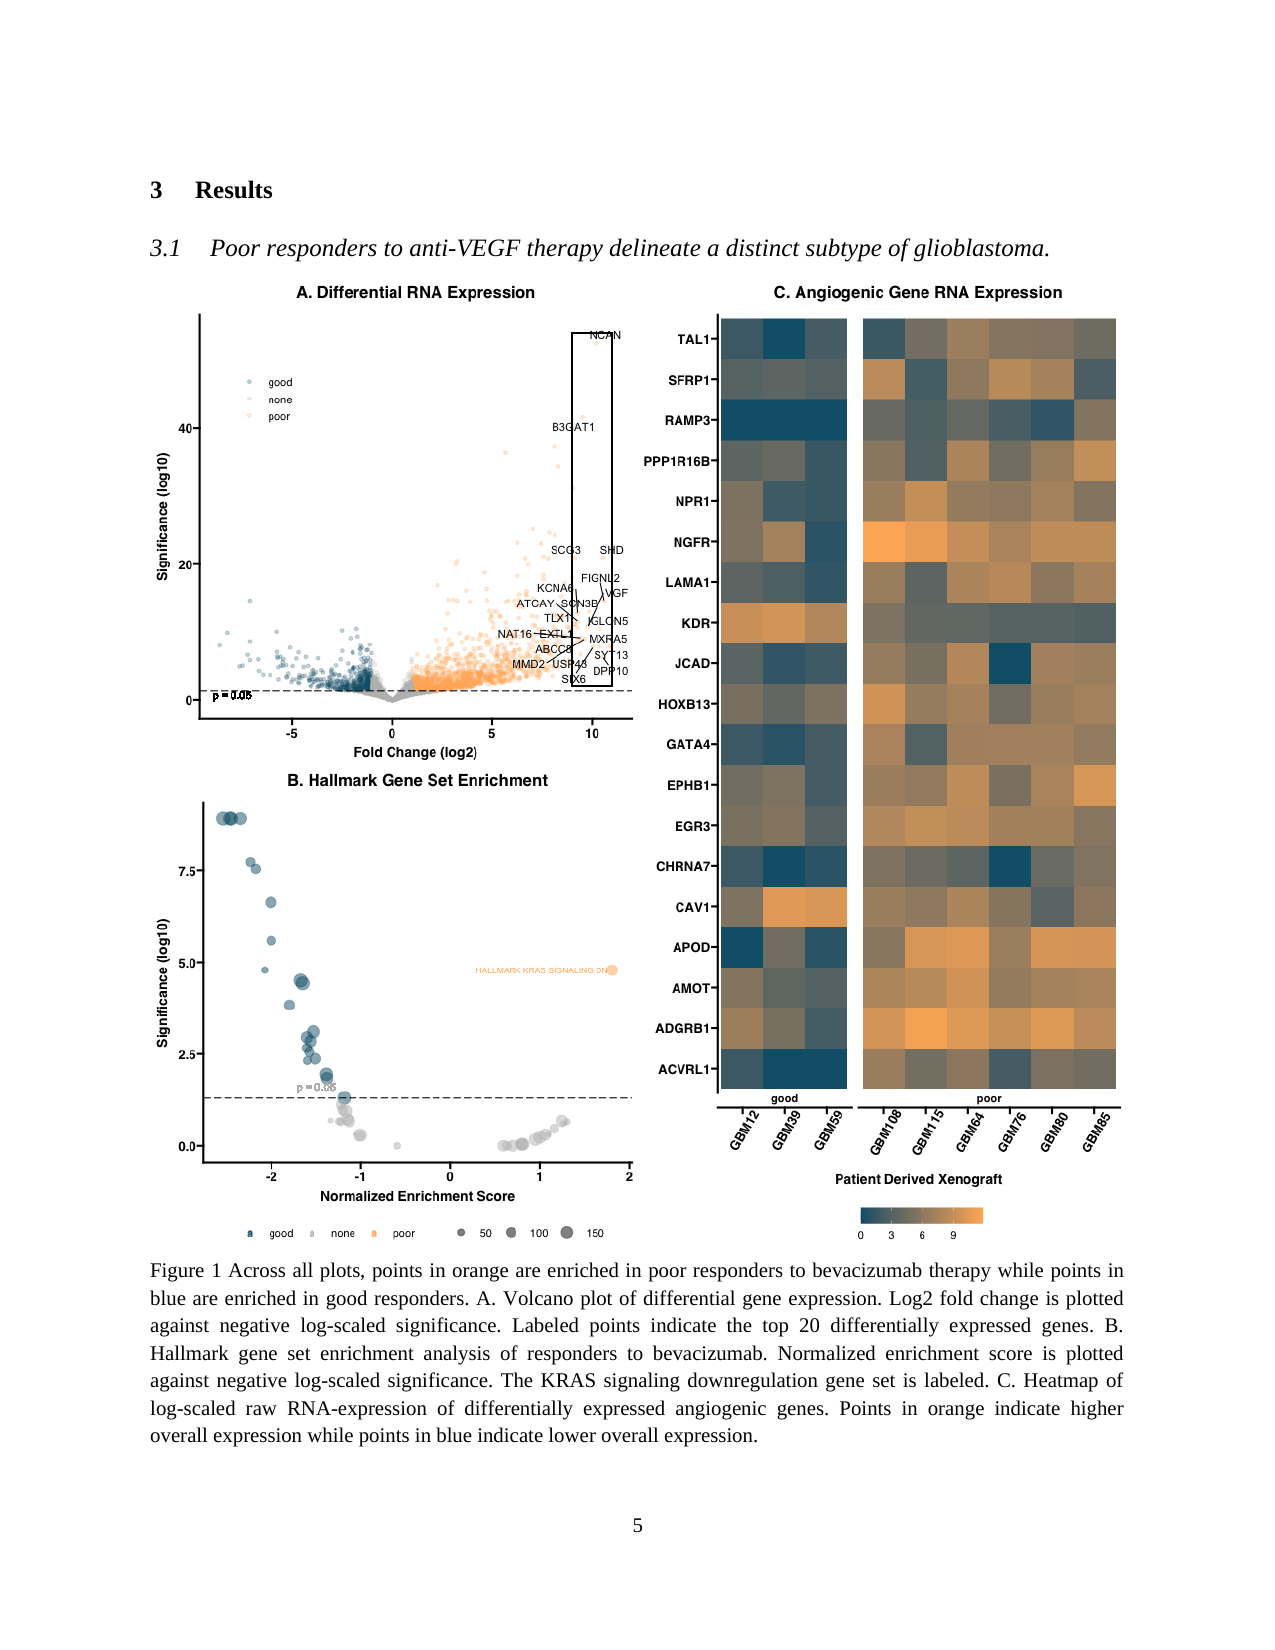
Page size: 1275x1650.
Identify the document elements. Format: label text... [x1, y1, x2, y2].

subtitle 3 Results [150, 175, 1125, 204]
subtitle 3.1 Poor responders to anti-VEGF therapy delineate a distinct subtype of glioblastoma. [150, 233, 1125, 262]
text Figure 1 Across all plots, points in orange are enriched in poor responders to bevacizumab therapy while points in blue are enriched in good responders. A. Volcano plot of differential gene expression. Log2 fold change is plotted against negative log-scaled significance. Labeled points indicate the top 20 differentially expressed genes. B. Hallmark gene set enrichment analysis of responders to bevacizumab. Normalized enrichment score is plotted against negative log-scaled significance. The KRAS signaling downregulation gene set is labeled. C. Heatmap of log-scaled raw RNA-expression of differentially expressed angiogenic genes. Points in orange indicate higher overall expression while points in blue indicate lower overall expression. [150, 1258, 1125, 1447]
picture [150, 278, 1125, 1254]
